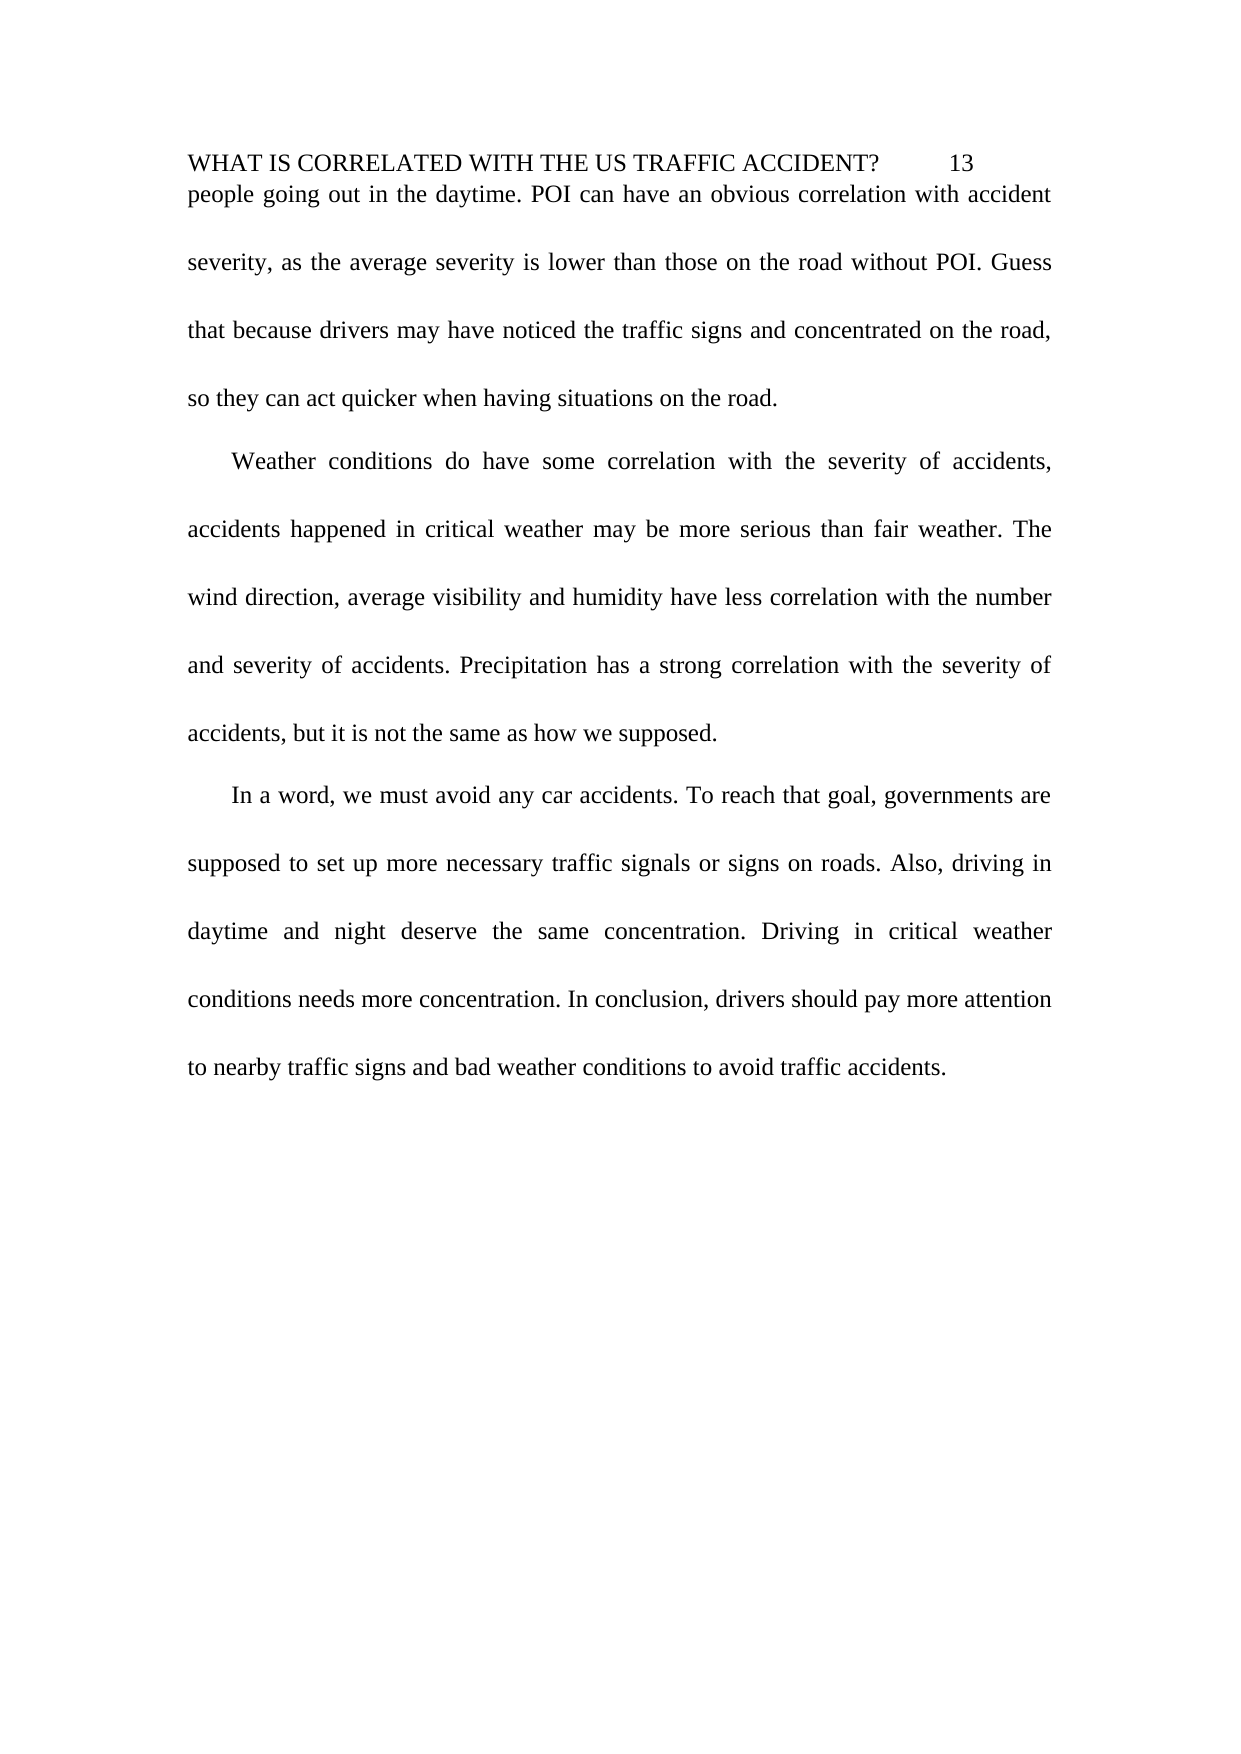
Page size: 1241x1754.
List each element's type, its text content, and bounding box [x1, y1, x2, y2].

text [187, 177, 1053, 415]
text In a word, we must avoid any car accidents. To reach that goal, governments are supposed to set up more necessary traffic signals or signs on roads. Also, driving in daytime and night deserve the same concentration. Driving in critical weather conditions needs more concentration. In conclusion, drivers should pay more attention to nearby traffic signs and bad weather conditions to avoid traffic accidents. [187, 778, 1053, 1083]
text Weather conditions do have some correlation with the severity of accidents, accidents happened in critical weather may be more serious than fair weather. The wind direction, average visibility and humidity have less correlation with the number and severity of accidents. Precipitation has a strong correlation with the severity of accidents, but it is not the same as how we supposed. [187, 443, 1053, 749]
